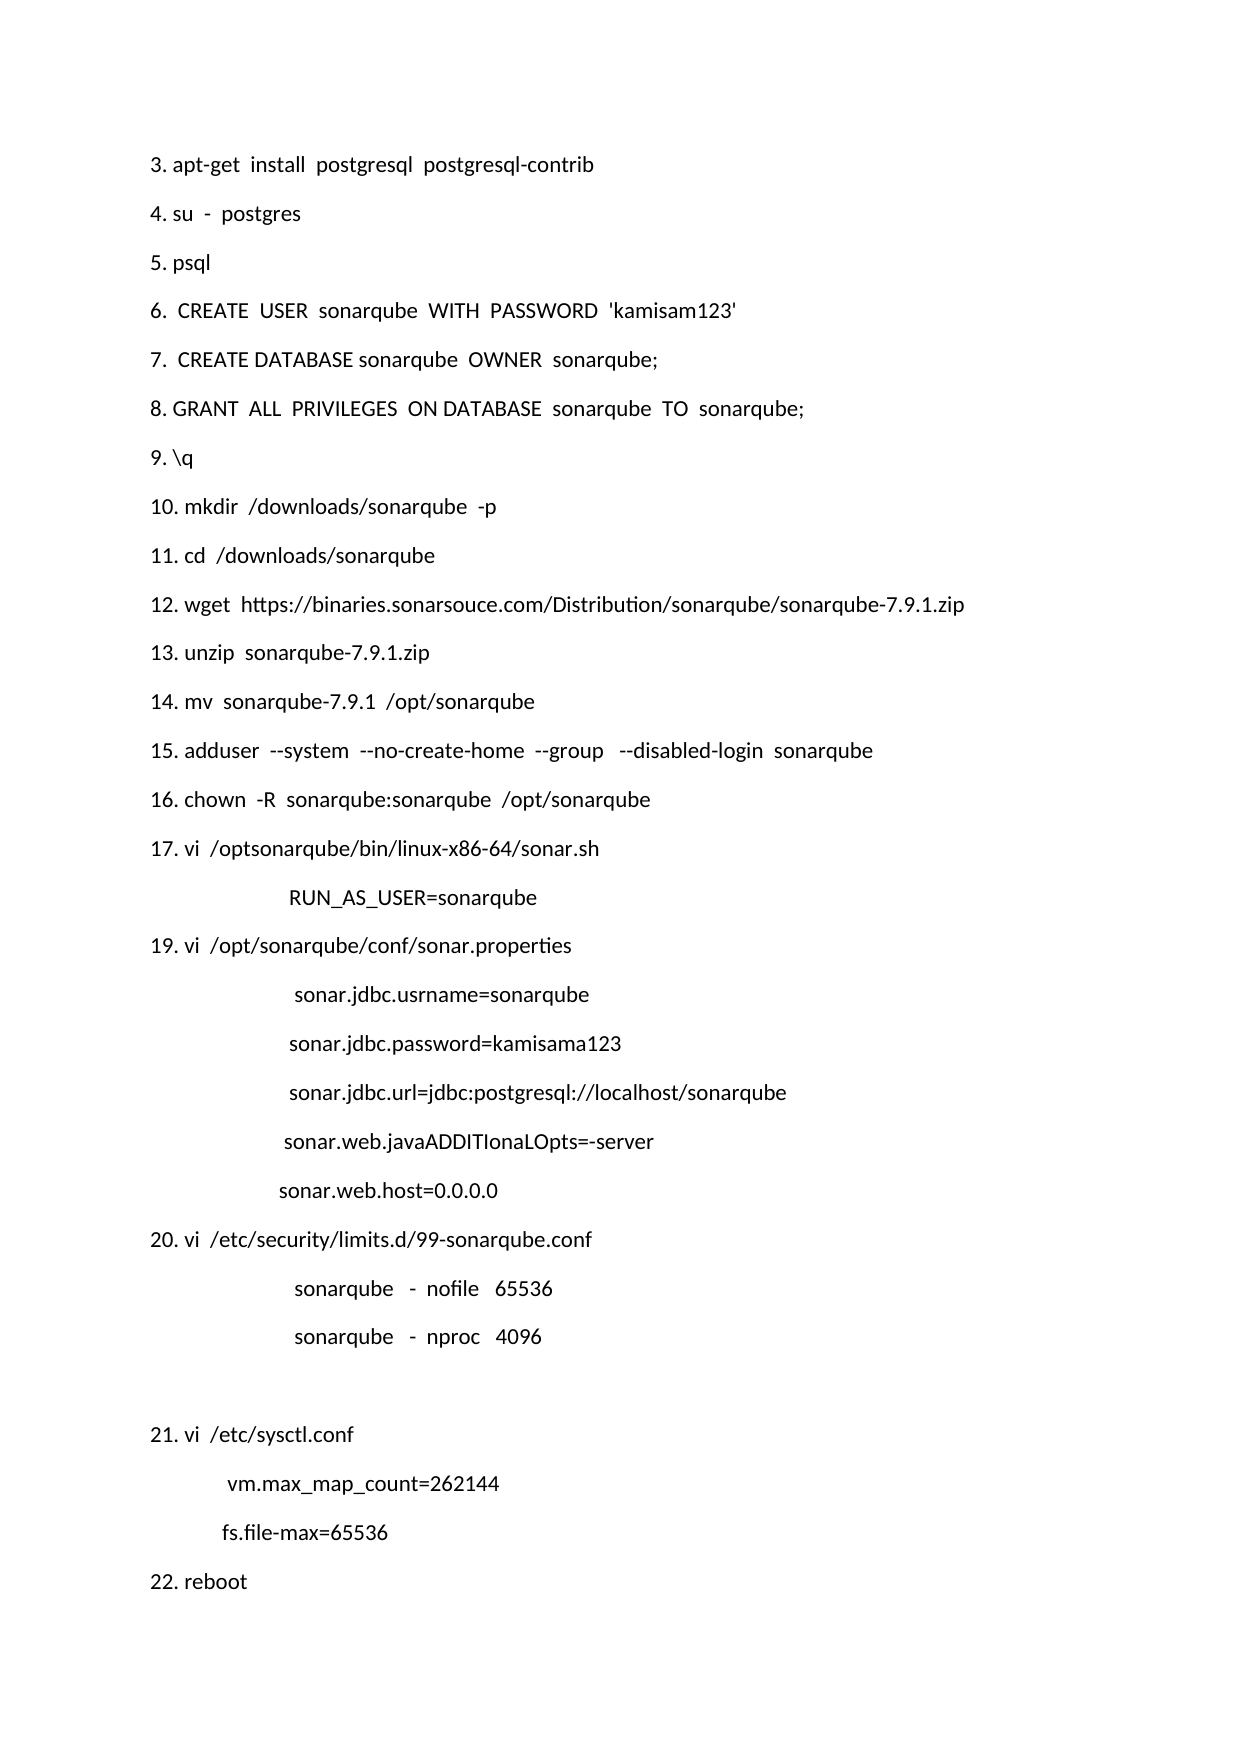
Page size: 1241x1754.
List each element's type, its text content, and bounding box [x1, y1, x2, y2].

text 17. vi /optsonarqube/bin/linux-x86-64/sonar.sh [150, 834, 1090, 862]
text 7. CREATE DATABASE sonarqube OWNER sonarqube; [150, 345, 1090, 373]
text fs.file-max=65536 [150, 1518, 1090, 1546]
text 21. vi /etc/sysctl.conf [150, 1420, 1090, 1448]
text 11. cd /downloads/sonarqube [150, 541, 1090, 569]
text sonarqube - nproc 4096 [150, 1322, 1090, 1351]
text 8. GRANT ALL PRIVILEGES ON DATABASE sonarqube TO sonarqube; [150, 394, 1090, 422]
text 5. psql [150, 248, 1090, 276]
text 15. adduser --system --no-create-home --group --disabled-login sonarqube [150, 736, 1090, 764]
text sonarqube - nofile 65536 [150, 1274, 1090, 1302]
text sonar.web.host=0.0.0.0 [150, 1176, 1090, 1204]
text 14. mv sonarqube-7.9.1 /opt/sonarqube [150, 687, 1090, 715]
text 22. reboot [150, 1567, 1090, 1595]
text sonar.jdbc.url=jdbc:postgresql://localhost/sonarqube [150, 1078, 1090, 1106]
text RUN_AS_USER=sonarqube [150, 883, 1090, 911]
text 20. vi /etc/security/limits.d/99-sonarqube.conf [150, 1225, 1090, 1253]
text 12. wget https://binaries.sonarsouce.com/Distribution/sonarqube/sonarqube-7.9.1.zip [150, 590, 1090, 618]
text 16. chown -R sonarqube:sonarqube /opt/sonarqube [150, 785, 1090, 813]
text 19. vi /opt/sonarqube/conf/sonar.properties [150, 932, 1090, 960]
text sonar.jdbc.password=kamisama123 [150, 1029, 1090, 1057]
text 10. mkdir /downloads/sonarqube -p [150, 492, 1090, 520]
text 3. apt-get install postgresql postgresql-contrib [150, 150, 1090, 178]
text 6. CREATE USER sonarqube WITH PASSWORD 'kamisam123' [150, 297, 1090, 324]
text vm.max_map_count=262144 [150, 1469, 1090, 1497]
text 13. unzip sonarqube-7.9.1.zip [150, 638, 1090, 667]
text 4. su - postgres [150, 199, 1090, 227]
text 9. \q [150, 443, 1090, 471]
text sonar.web.javaADDITIonaLOpts=-server [150, 1127, 1090, 1155]
text sonar.jdbc.usrname=sonarqube [150, 981, 1090, 1008]
